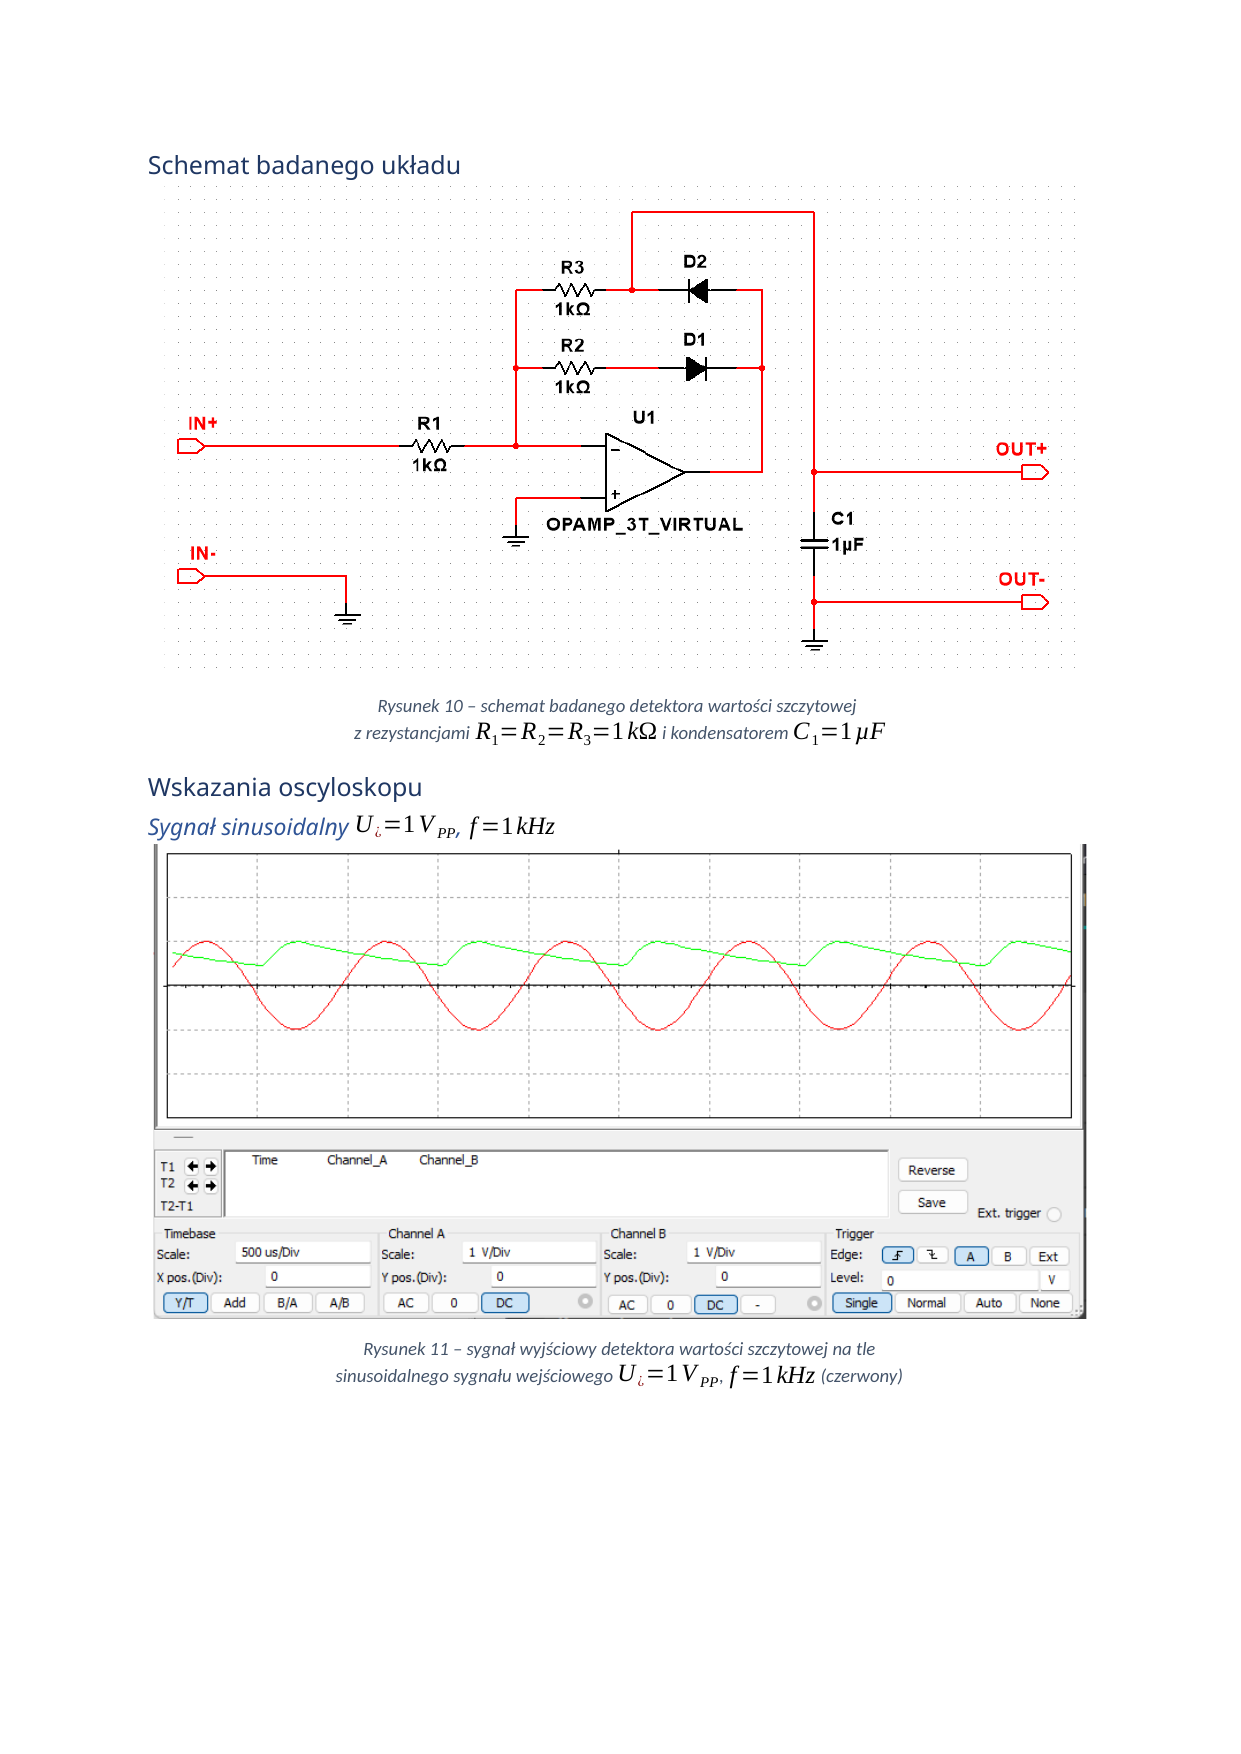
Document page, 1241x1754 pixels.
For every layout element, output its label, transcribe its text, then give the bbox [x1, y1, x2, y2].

picture [164, 184, 1076, 676]
subtitle Wskazania oscyloskopu [148, 769, 1093, 803]
text Rysunek 11 – sygnał wyjściowy detektora wartości szczytowej na tle sinusoidalnego sygnału wejściowego , (czerwony) [148, 1337, 1093, 1391]
text Rysunek 10 – schemat badanego detektora wartości szczytowej z rezystancjami i kondensatorem [148, 694, 1093, 749]
subtitle Schemat badanego układu [148, 148, 1093, 182]
picture [153, 844, 1087, 1319]
subtitle Sygnał sinusoidalny , [148, 810, 1093, 842]
